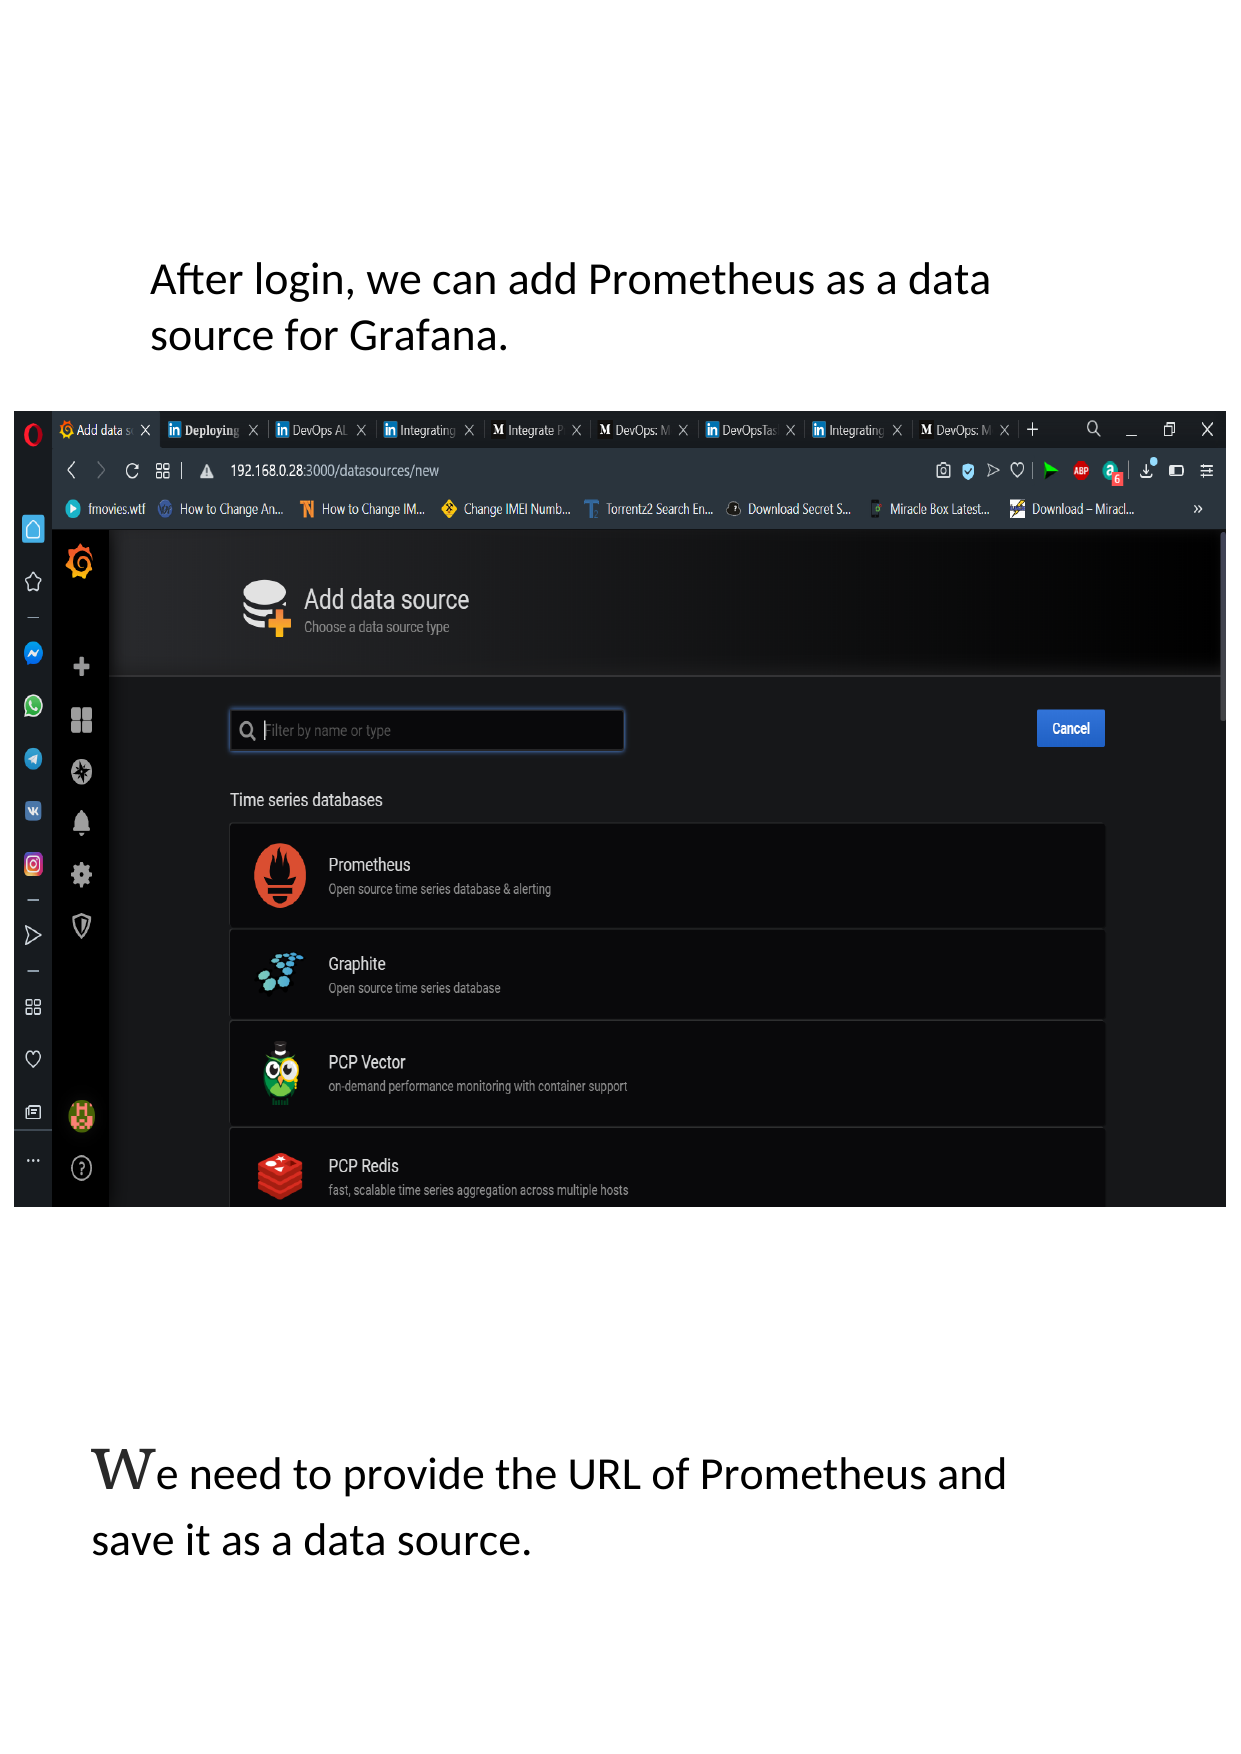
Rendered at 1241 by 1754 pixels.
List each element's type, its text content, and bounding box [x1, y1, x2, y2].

text After login, we can add Prometheus as a data source for Grafana. [509, 250, 1090, 362]
picture [14, 411, 1226, 1207]
text we need to provide the URL of Prometheus and save it as a data source. [91, 1409, 1090, 1567]
